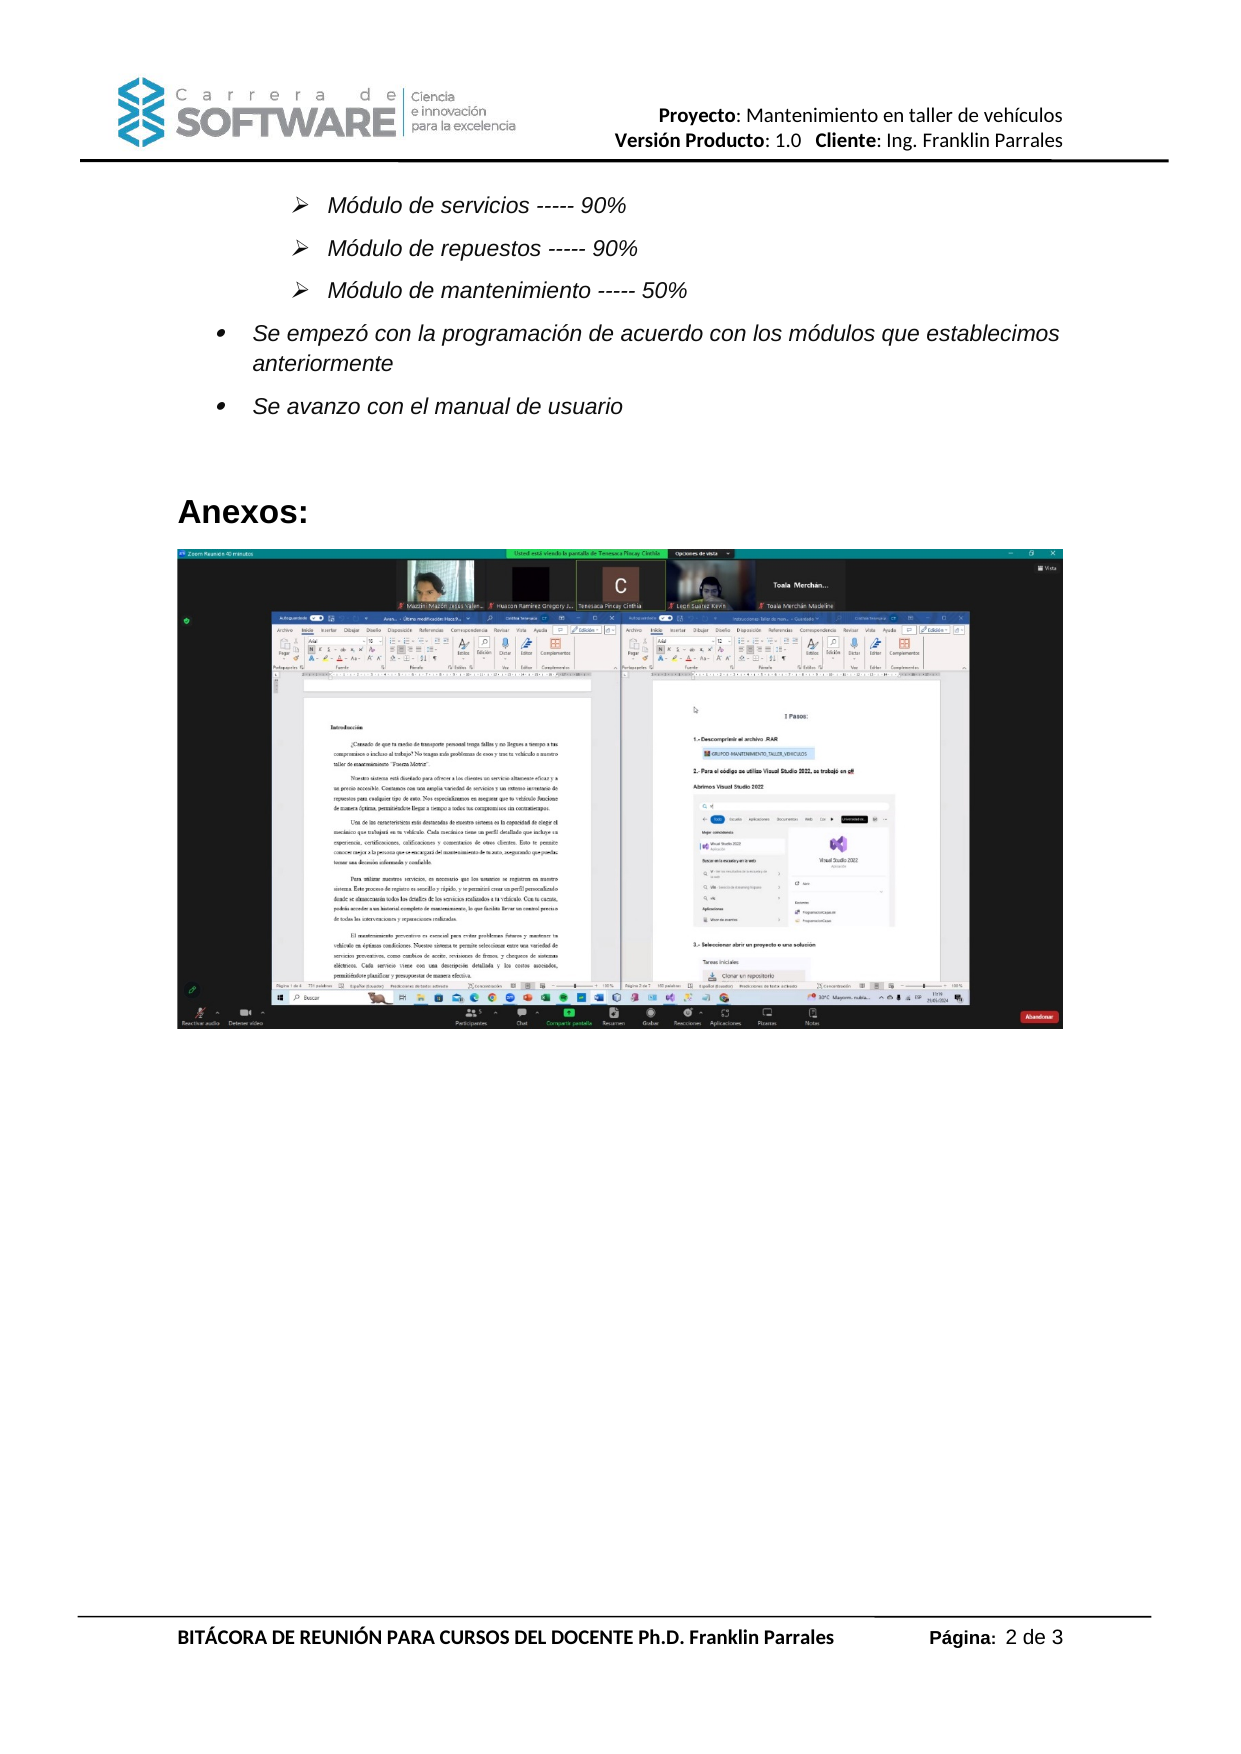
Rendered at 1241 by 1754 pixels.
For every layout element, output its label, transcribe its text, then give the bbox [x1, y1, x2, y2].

picture [107, 62, 522, 159]
list Se avanzo con el manual de usuario [215, 393, 1063, 419]
picture [107, 163, 522, 169]
list Módulo de repuestos ----- 90% [290, 235, 1063, 261]
list Módulo de servicios ----- 90% [290, 192, 1063, 218]
picture [177, 549, 1063, 1029]
text Anexos: [177, 492, 1063, 531]
list Módulo de mantenimiento ----- 50% [290, 277, 1063, 304]
list Se empezó con la programación de acuerdo con los módulos que establecimos anteriormente [215, 320, 1063, 377]
